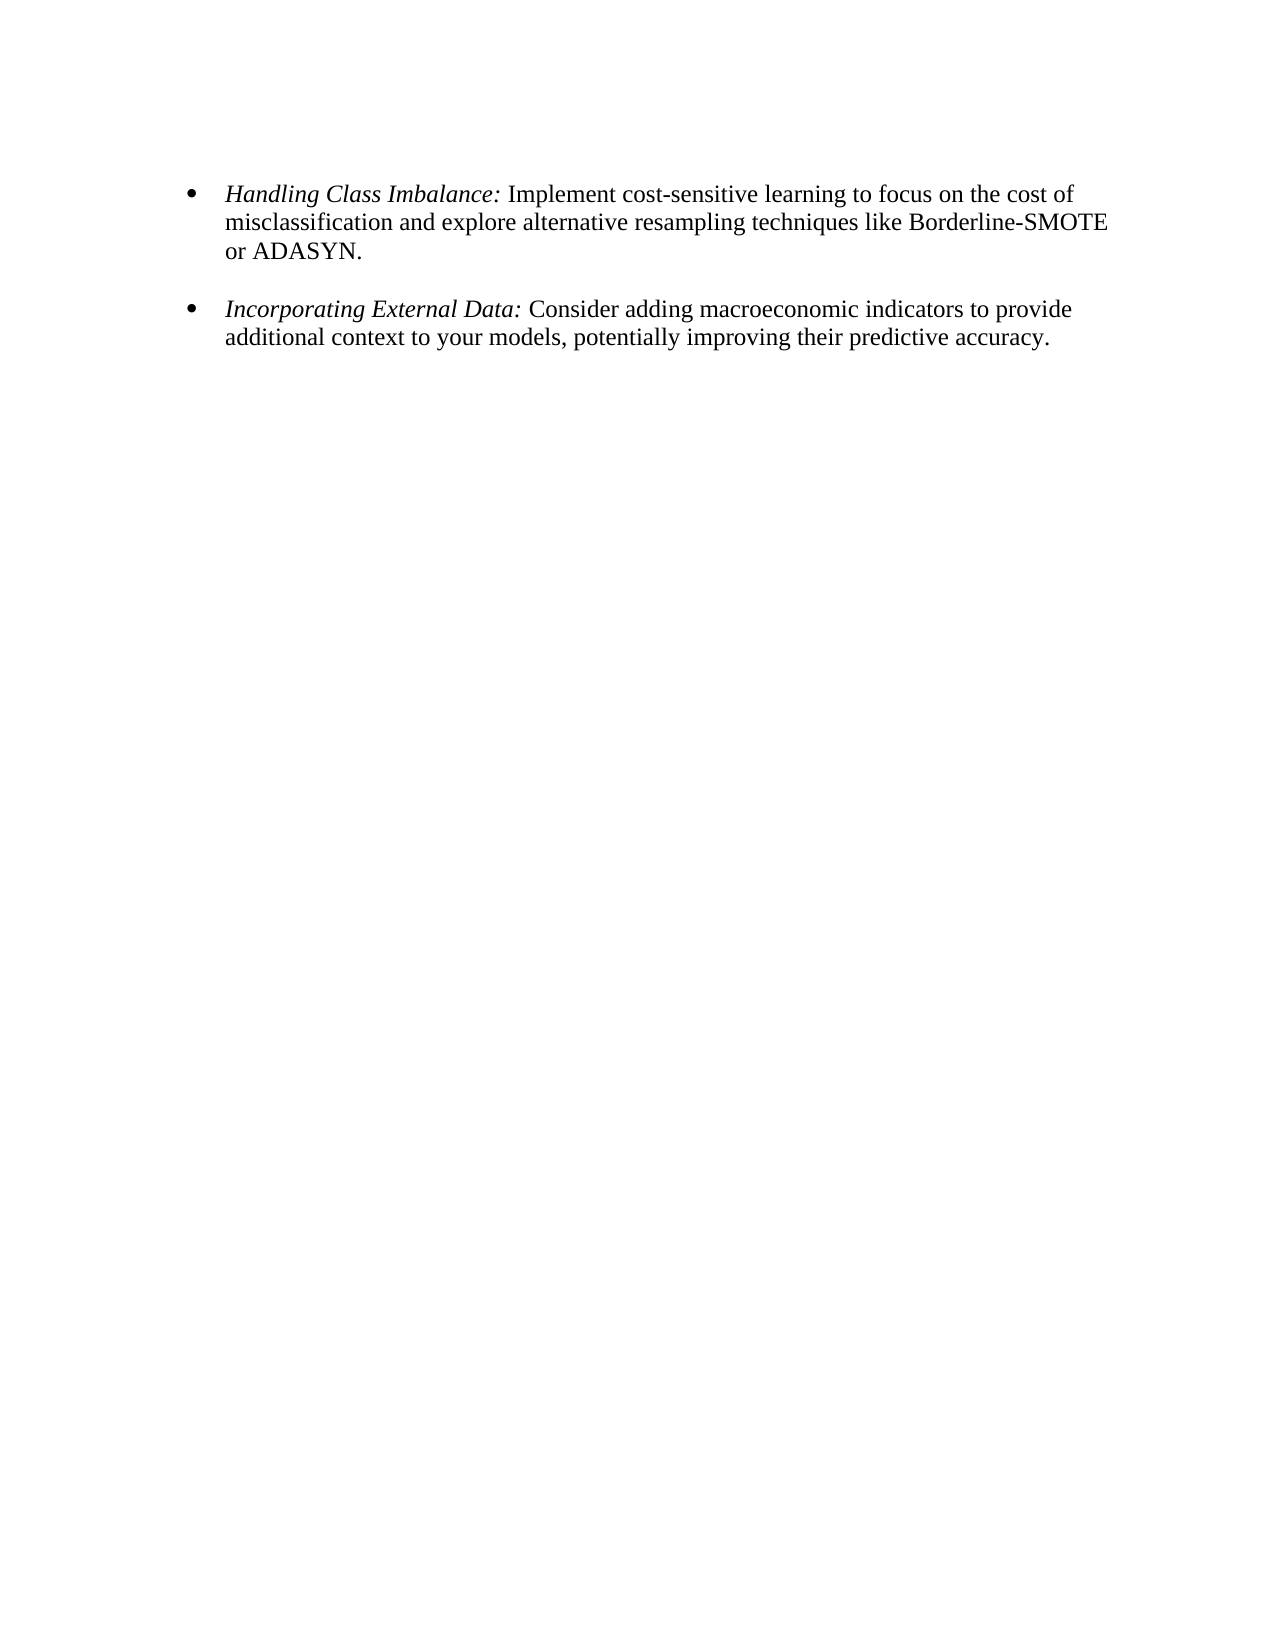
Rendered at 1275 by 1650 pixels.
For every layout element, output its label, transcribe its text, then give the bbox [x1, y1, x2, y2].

list Handling Class Imbalance: Implement cost-sensitive learning to focus on the cost of misclassification and explore alternative resampling techniques like Borderline-SMOTE or ADASYN. [187, 179, 1125, 265]
list Incorporating External Data: Consider adding macroeconomic indicators to provide additional context to your models, potentially improving their predictive accuracy. [187, 294, 1125, 351]
